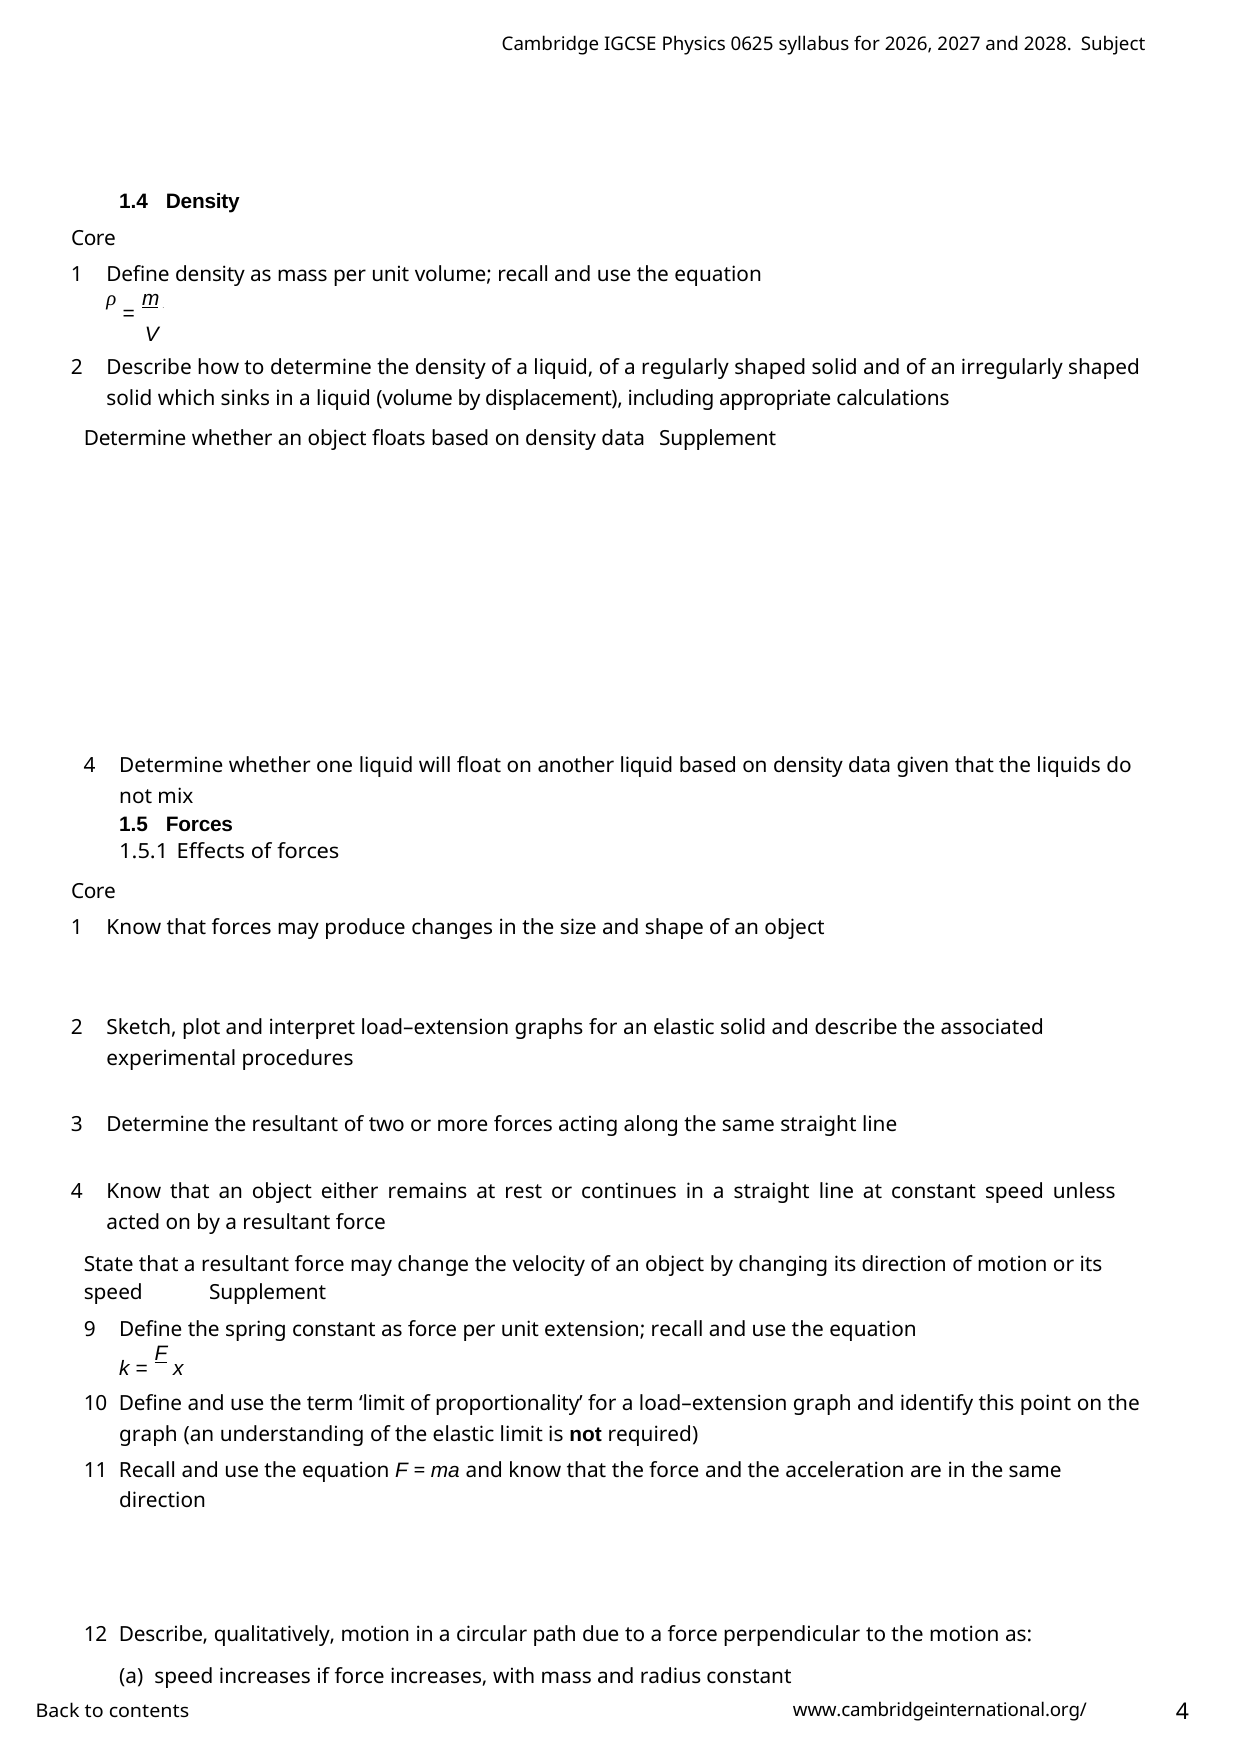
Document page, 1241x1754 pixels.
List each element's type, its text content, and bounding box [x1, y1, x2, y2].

list Define and use the term ‘limit of proportionality’ for a load–extension graph and identify this point on the graph (an understanding of the elastic limit is not required) [83, 1388, 1150, 1447]
list Sketch, plot and interpret load–extension graphs for an elastic solid and describe the associated experimental procedures [71, 1012, 1101, 1071]
text V [144, 327, 1166, 346]
text 1.5.1 Effects of forces [119, 836, 1166, 864]
text State that a resultant force may change the velocity of an object by changing its direction of motion or its speed Supplement [83, 1249, 1166, 1306]
list Define the spring constant as force per unit extension; recall and use the equation [83, 1314, 1113, 1342]
list Know that forces may produce changes in the size and shape of an object [71, 912, 1129, 940]
list speed increases if force increases, with mass and radius constant [119, 1661, 1114, 1689]
text ρ = m [106, 295, 1166, 327]
text 1.4 Density [119, 189, 1166, 213]
list Recall and use the equation F = ma and know that the force and the acceleration are in the same direction [83, 1455, 1139, 1514]
list Describe how to determine the density of a liquid, of a regularly shaped solid and of an irregularly shaped solid which sinks in a liquid (volume by displacement), including appropriate calculations [71, 352, 1142, 411]
text Core [71, 876, 1166, 904]
text 4 Determine whether one liquid will float on another liquid based on density data given that the liquids do not mix [83, 751, 1146, 809]
list Know that an object either remains at rest or continues in a straight line at constant speed unless acted on by a resultant force [71, 1176, 1116, 1235]
list Determine the resultant of two or more forces acting along the same straight line [71, 1109, 1122, 1138]
text Core [71, 223, 1166, 251]
text k = F x [119, 1358, 774, 1380]
list Describe, qualitatively, motion in a circular path due to a force perpendicular to the motion as: [83, 1619, 1145, 1647]
text Determine whether an object floats based on density data Supplement [83, 423, 1166, 452]
list Define density as mass per unit volume; recall and use the equation [71, 259, 1125, 288]
text 1.5 Forces [119, 812, 1166, 836]
